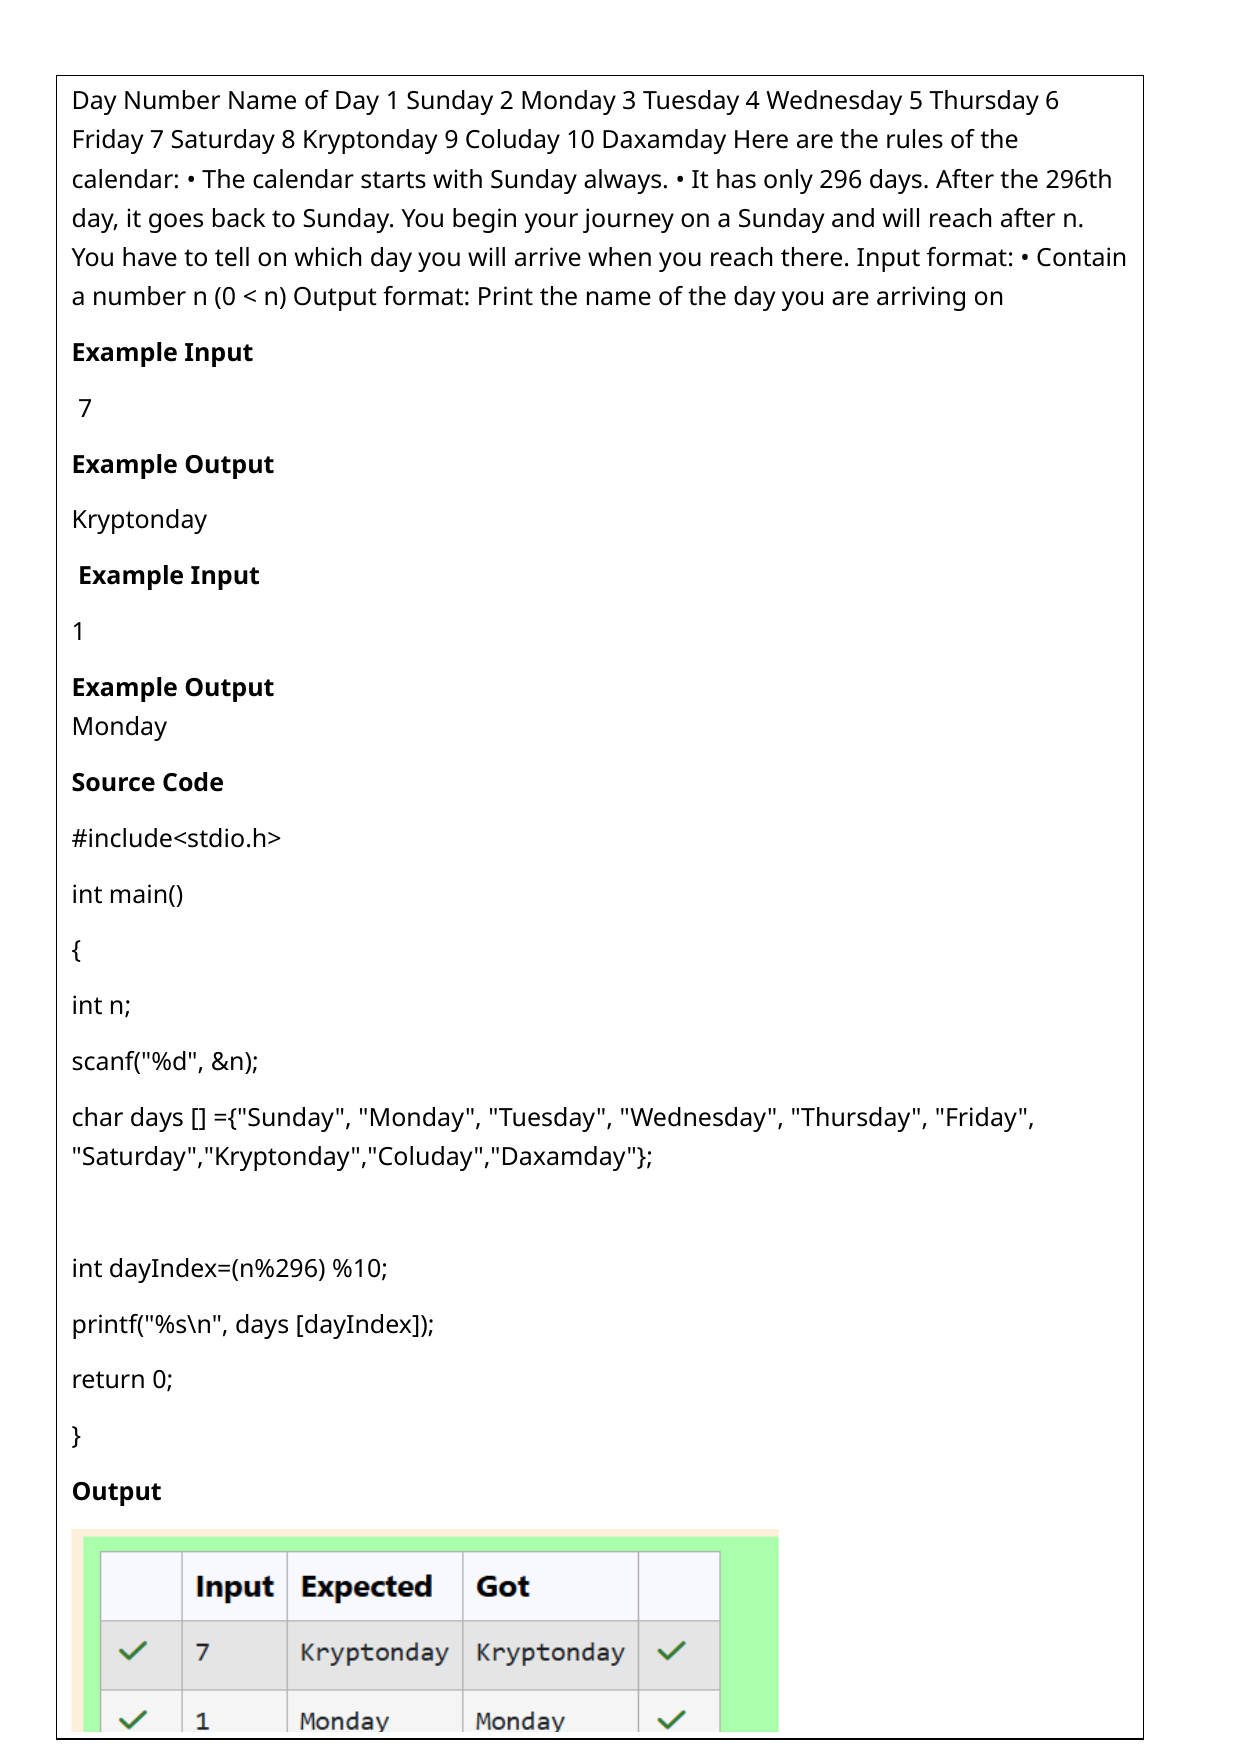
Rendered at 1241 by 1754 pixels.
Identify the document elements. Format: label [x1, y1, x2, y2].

picture [71, 1529, 779, 1732]
